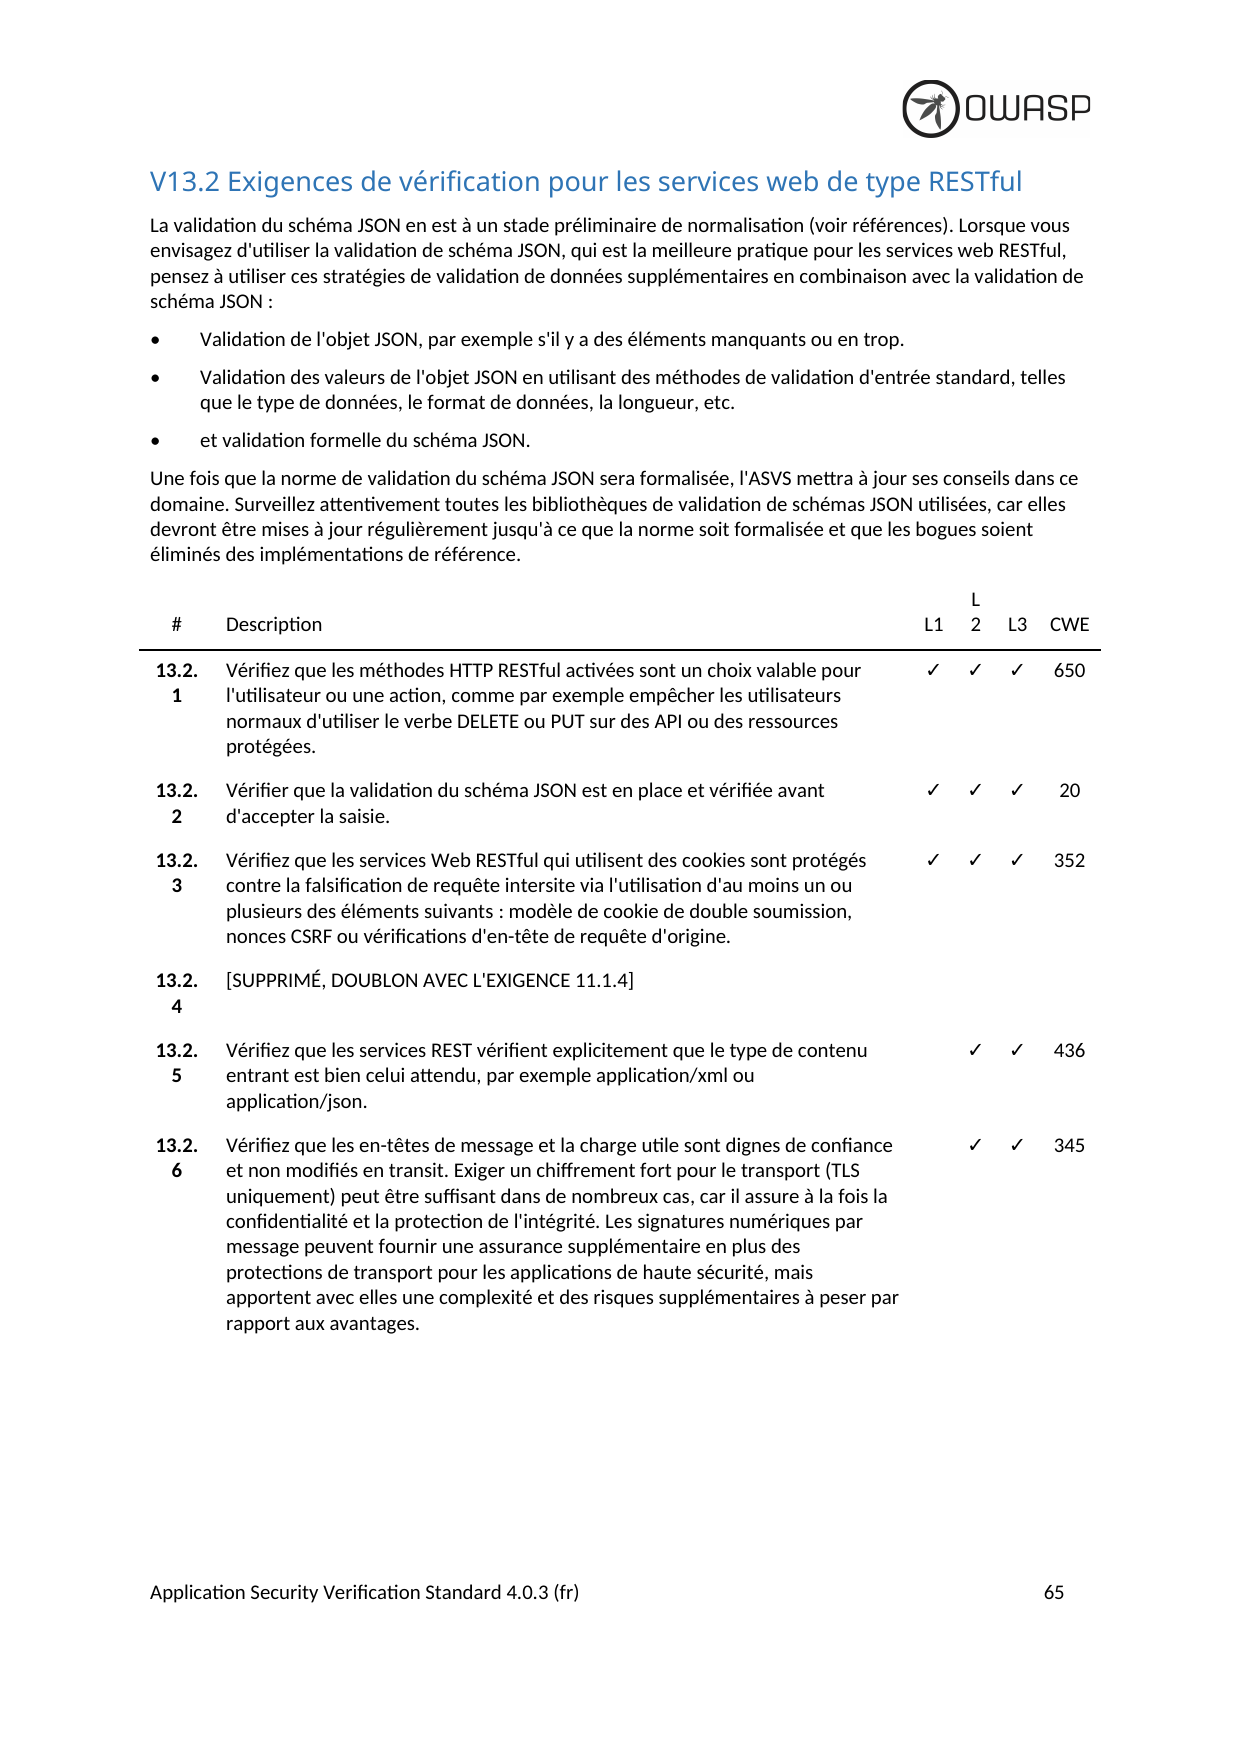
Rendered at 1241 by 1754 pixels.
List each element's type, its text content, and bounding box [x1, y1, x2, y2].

list Validation de l'objet JSON, par exemple s'il y a des éléments manquants ou en trop. [150, 326, 1090, 352]
picture [902, 80, 1091, 138]
text La validation du schéma JSON en est à un stade préliminaire de normalisation (voir références). Lorsque vous envisagez d'utiliser la validation de schéma JSON, qui est la meilleure pratique pour les services web RESTful, pensez à utiliser ces stratégies de validation de données supplémentaires en combinaison avec la validation de schéma JSON : [150, 212, 1090, 314]
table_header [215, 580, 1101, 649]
list Validation des valeurs de l'objet JSON en utilisant des méthodes de validation d'entrée standard, telles que le type de données, le format de données, la longueur, etc. [150, 364, 1090, 415]
subtitle V13.2 Exigences de vérification pour les services web de type RESTful [150, 163, 1090, 199]
list et validation formelle du schéma JSON. [150, 427, 1090, 453]
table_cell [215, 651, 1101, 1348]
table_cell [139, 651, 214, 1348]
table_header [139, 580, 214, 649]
text Une fois que la norme de validation du schéma JSON sera formalisée, l'ASVS mettra à jour ses conseils dans ce domaine. Surveillez attentivement toutes les bibliothèques de validation de schémas JSON utilisées, car elles devront être mises à jour régulièrement jusqu'à ce que la norme soit formalisée et que les bogues soient éliminés des implémentations de référence. [150, 465, 1090, 567]
